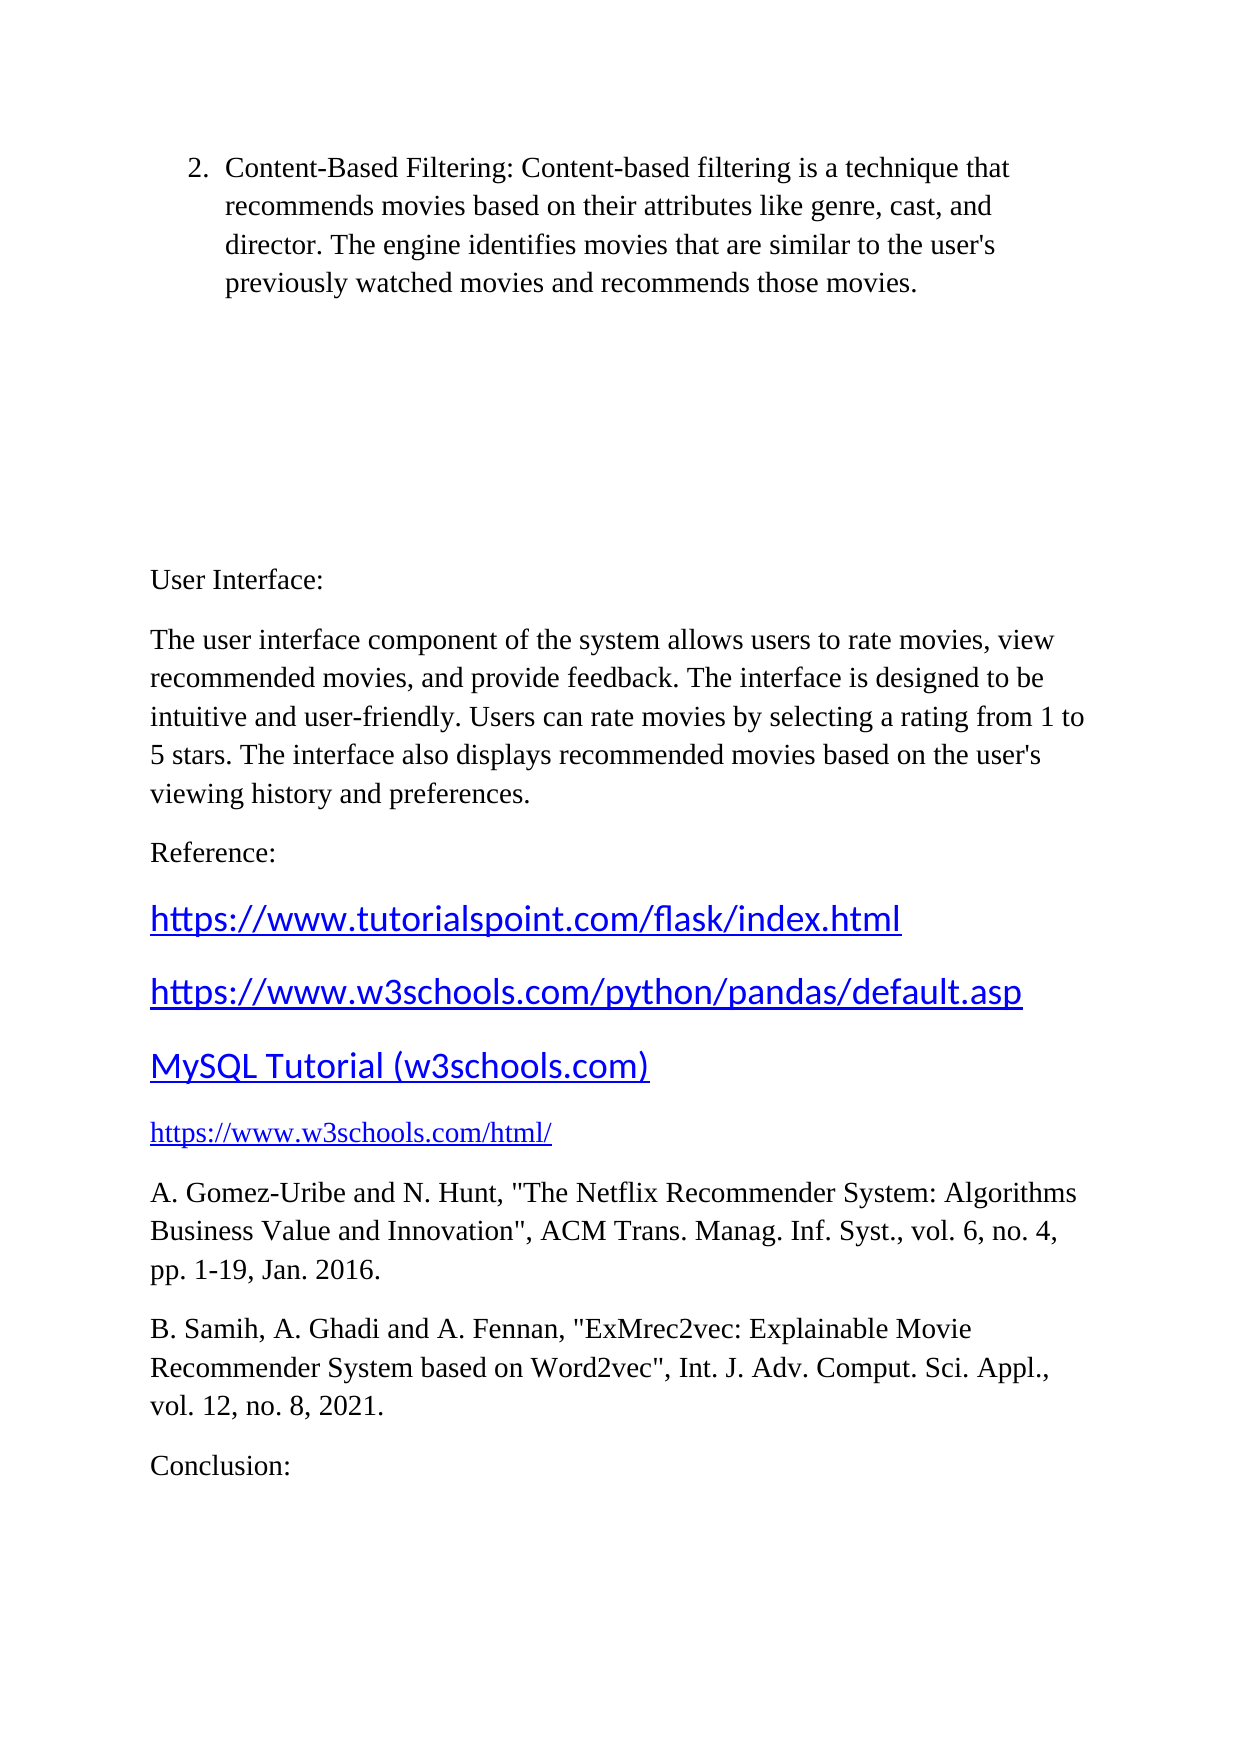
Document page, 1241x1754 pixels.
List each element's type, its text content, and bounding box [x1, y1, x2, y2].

text The user interface component of the system allows users to rate movies, view recommended movies, and provide feedback. The interface is designed to be intuitive and user-friendly. Users can rate movies by selecting a rating from 1 to 5 stars. The interface also displays recommended movies based on the user's viewing history and preferences. [150, 622, 1090, 809]
text User Interface: [150, 562, 1090, 596]
text MySQL Tutorial (w3schools.com) [150, 1042, 1090, 1088]
text Reference: [150, 835, 1090, 869]
text https://www.tutorialspoint.com/flask/index.html [150, 895, 1090, 941]
list Content-Based Filtering: Content-based filtering is a technique that recommends movies based on their attributes like genre, cast, and director. The engine identifies movies that are similar to the user's previously watched movies and recommends those movies. [187, 150, 1090, 299]
text https://www.w3schools.com/html/ [150, 1115, 1090, 1149]
text Conclusion: [150, 1448, 1090, 1481]
text https://www.w3schools.com/python/pandas/default.asp [150, 968, 1090, 1014]
text B. Samih, A. Ghadi and A. Fennan, "ExMrec2vec: Explainable Movie Recommender System based on Word2vec", Int. J. Adv. Comput. Sci. Appl., vol. 12, no. 8, 2021. [150, 1311, 1090, 1422]
text A. Gomez-Uribe and N. Hunt, "The Netflix Recommender System: Algorithms Business Value and Innovation", ACM Trans. Manag. Inf. Syst., vol. 6, no. 4, pp. 1-19, Jan. 2016. [150, 1175, 1090, 1285]
